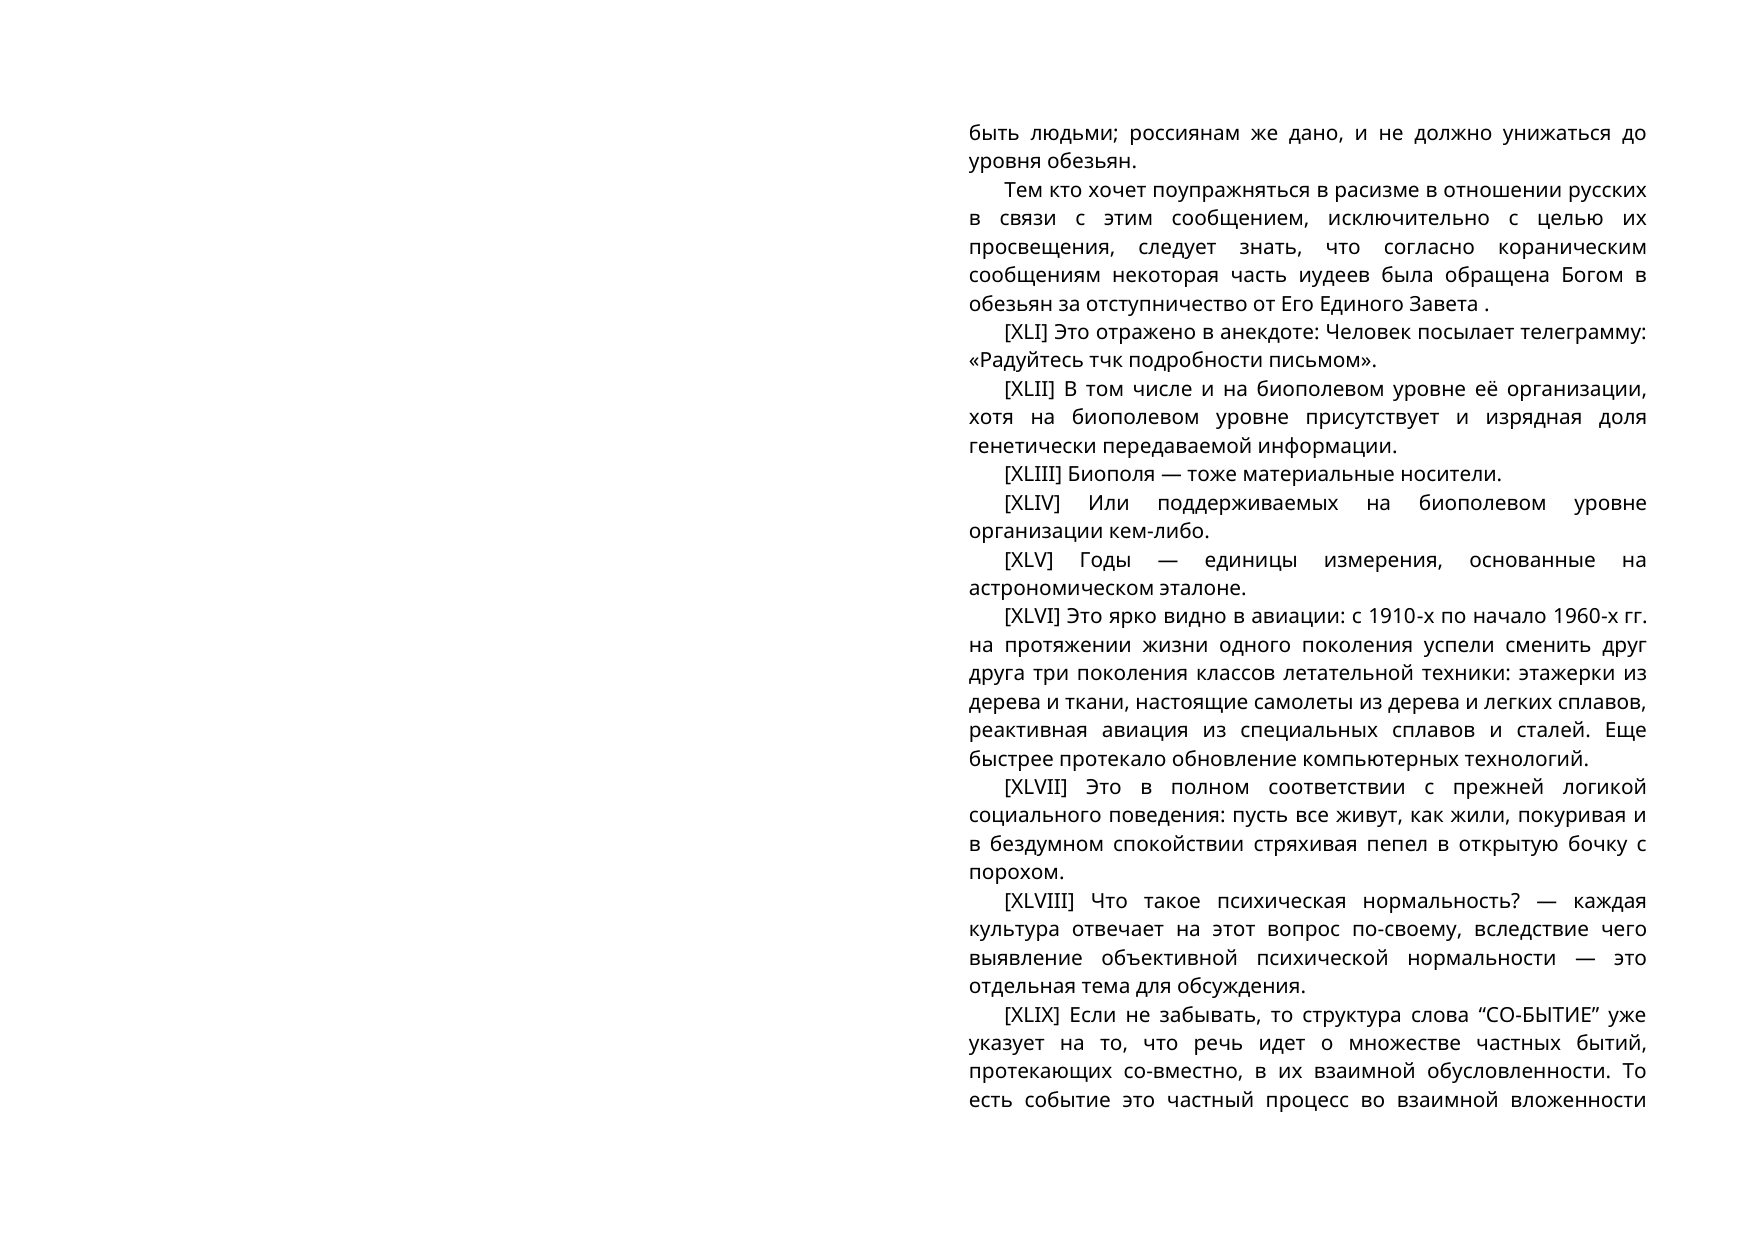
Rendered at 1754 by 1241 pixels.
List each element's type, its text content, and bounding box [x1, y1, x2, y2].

text [XLVIII] Что такое психическая нормальность? — каждая культура отвечает на этот вопрос по-своему, вследствие чего выявление объективной психической нормальности — это отдельная тема для обсуждения. [969, 886, 1648, 1000]
text [XLIII] Биополя — тоже материальные носители. [969, 459, 1648, 488]
text [XLIV] Или поддерживаемых на биополевом уровне организации кем-либо. [969, 488, 1648, 545]
text [XLI] Это отражено в анекдоте: Человек посылает телеграмму: «Радуйтесь тчк подробности письмом». [969, 317, 1648, 374]
text [XLVII] Это в полном соответствии с прежней логикой социального поведения: пусть все живут, как жили, покуривая и в бездумном спокойствии стряхивая пепел в открытую бочку с порохом. [969, 772, 1648, 886]
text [969, 1000, 1648, 1113]
text Тем кто хочет поупражняться в расизме в отношении русских в связи с этим сообщением, исключительно с целью их просвещения, следует знать, что согласно кораническим сообщениям некоторая часть иудеев была обращена Богом в обезьян за отступничество от Его Единого Завета . [969, 175, 1648, 317]
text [969, 118, 1648, 175]
text [XLII] В том числе и на биополевом уровне её организации, хотя на биополевом уровне присутствует и изрядная доля генетически передаваемой информации. [969, 374, 1648, 459]
text [XLV] Годы — единицы измерения, основанные на астрономическом эталоне. [969, 545, 1648, 602]
text [XLVI] Это ярко видно в авиации: с 1910-х по начало 1960-х гг. на протяжении жизни одного поколения успели сменить друг друга три поколения классов летательной техники: этажерки из дерева и ткани, настоящие самолеты из дерева и легких сплавов, реактивная авиация из специальных сплавов и сталей. Еще быстрее протекало обновление компьютерных технологий. [969, 602, 1648, 772]
